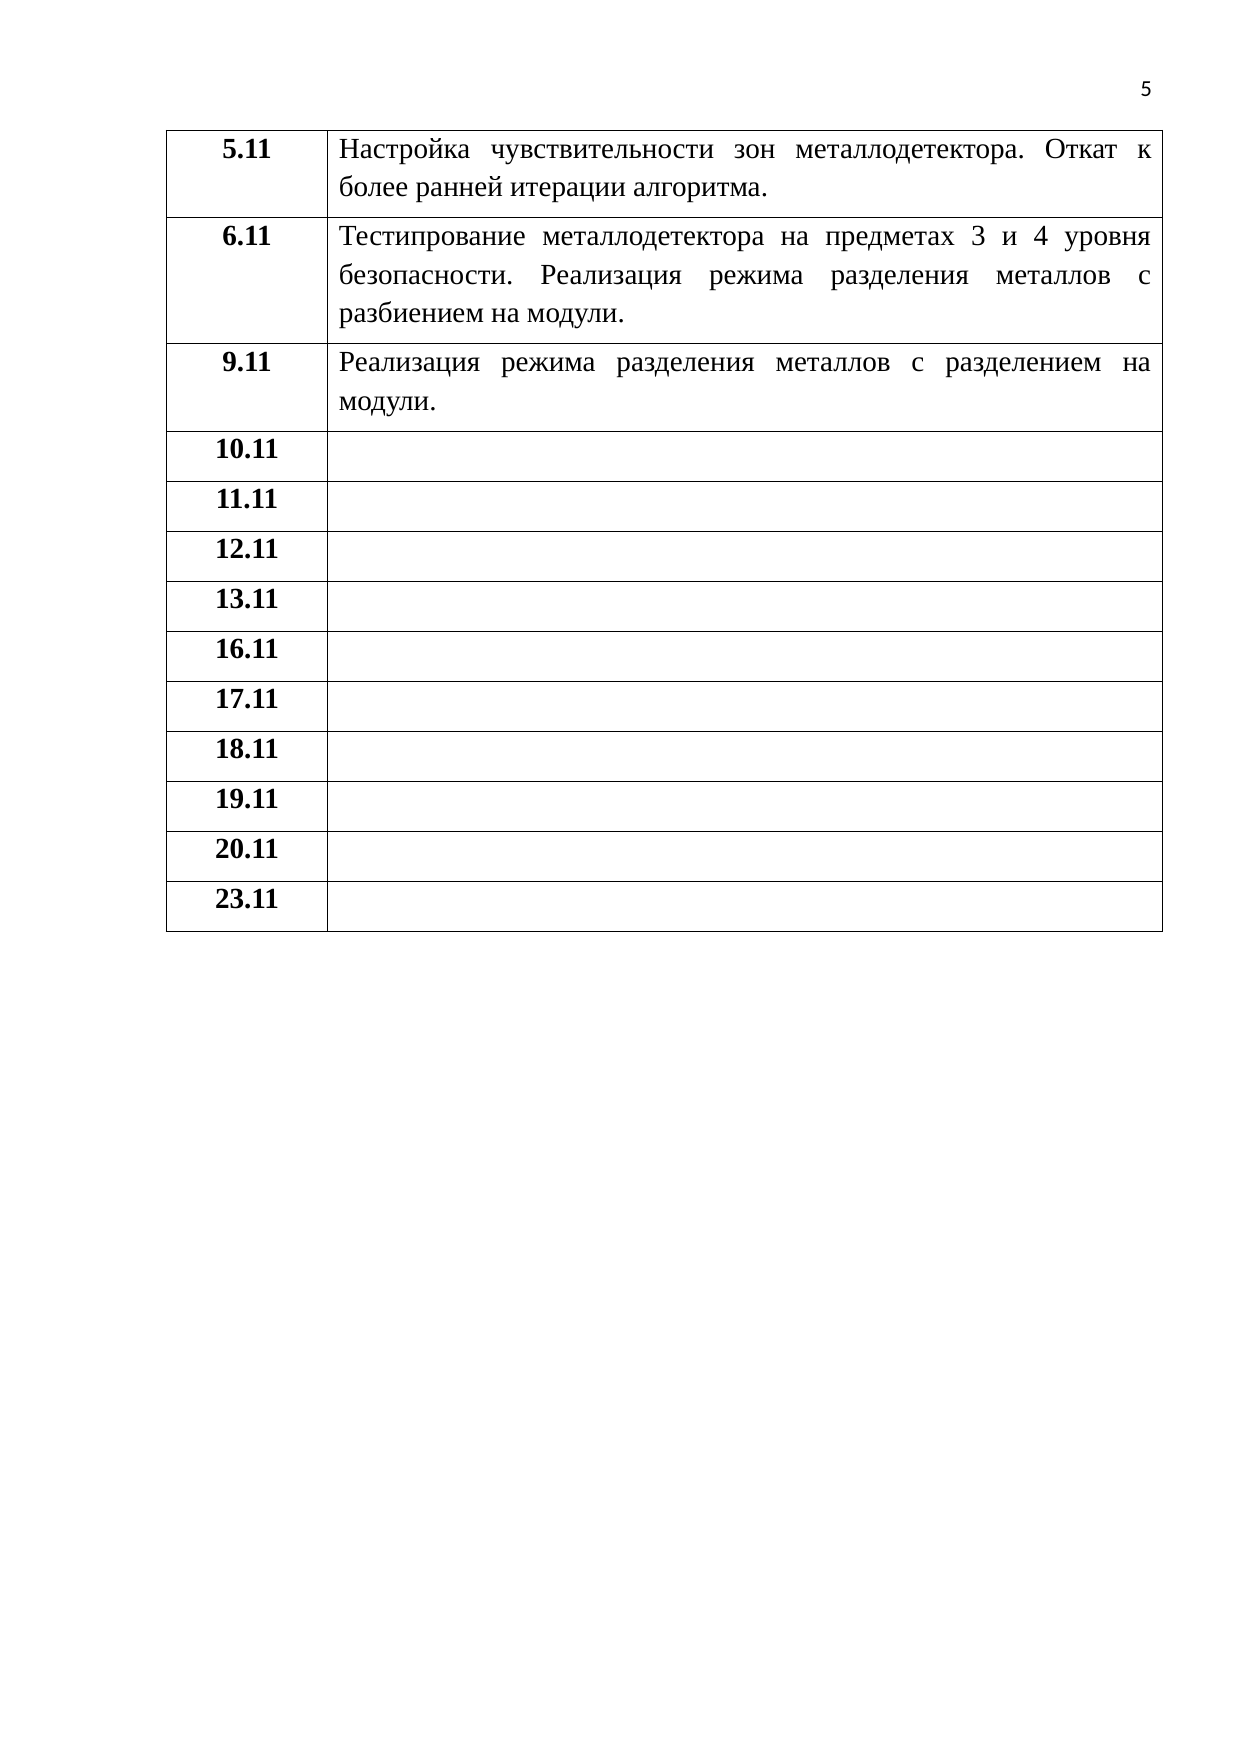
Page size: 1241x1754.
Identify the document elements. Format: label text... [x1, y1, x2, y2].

table_cell 17.11 [167, 682, 327, 731]
table_cell Тестипрование металлодетектора на предметах 3 и 4 уровня безопасности. Реализация режима разделения металлов с разбиением на модули. [328, 218, 1162, 343]
table_cell 10.11 [167, 432, 327, 481]
table_cell [328, 732, 1162, 781]
table_cell 16.11 [167, 632, 327, 681]
table_cell [328, 682, 1162, 731]
table_cell Реализация режима разделения металлов с разделением на модули. [328, 344, 1162, 431]
table_cell [328, 432, 1162, 481]
table_cell 11.11 [167, 482, 327, 531]
table_cell [328, 882, 1162, 931]
table_cell 5.11 [167, 131, 327, 217]
table_cell 18.11 [167, 732, 327, 781]
table_cell 6.11 [167, 218, 327, 343]
table_cell 13.11 [167, 582, 327, 631]
table_cell 20.11 [167, 832, 327, 881]
table_cell 12.11 [167, 532, 327, 581]
table_cell Настройка чувствительности зон металлодетектора. Откат к более ранней итерации алгоритма. [328, 131, 1162, 217]
table_cell 9.11 [167, 344, 327, 431]
table_cell [328, 782, 1162, 831]
table_cell 23.11 [167, 882, 327, 931]
table_cell 19.11 [167, 782, 327, 831]
table_cell [328, 832, 1162, 881]
table_cell [328, 582, 1162, 631]
table_cell [328, 532, 1162, 581]
table_cell [328, 632, 1162, 681]
table_cell [328, 482, 1162, 531]
